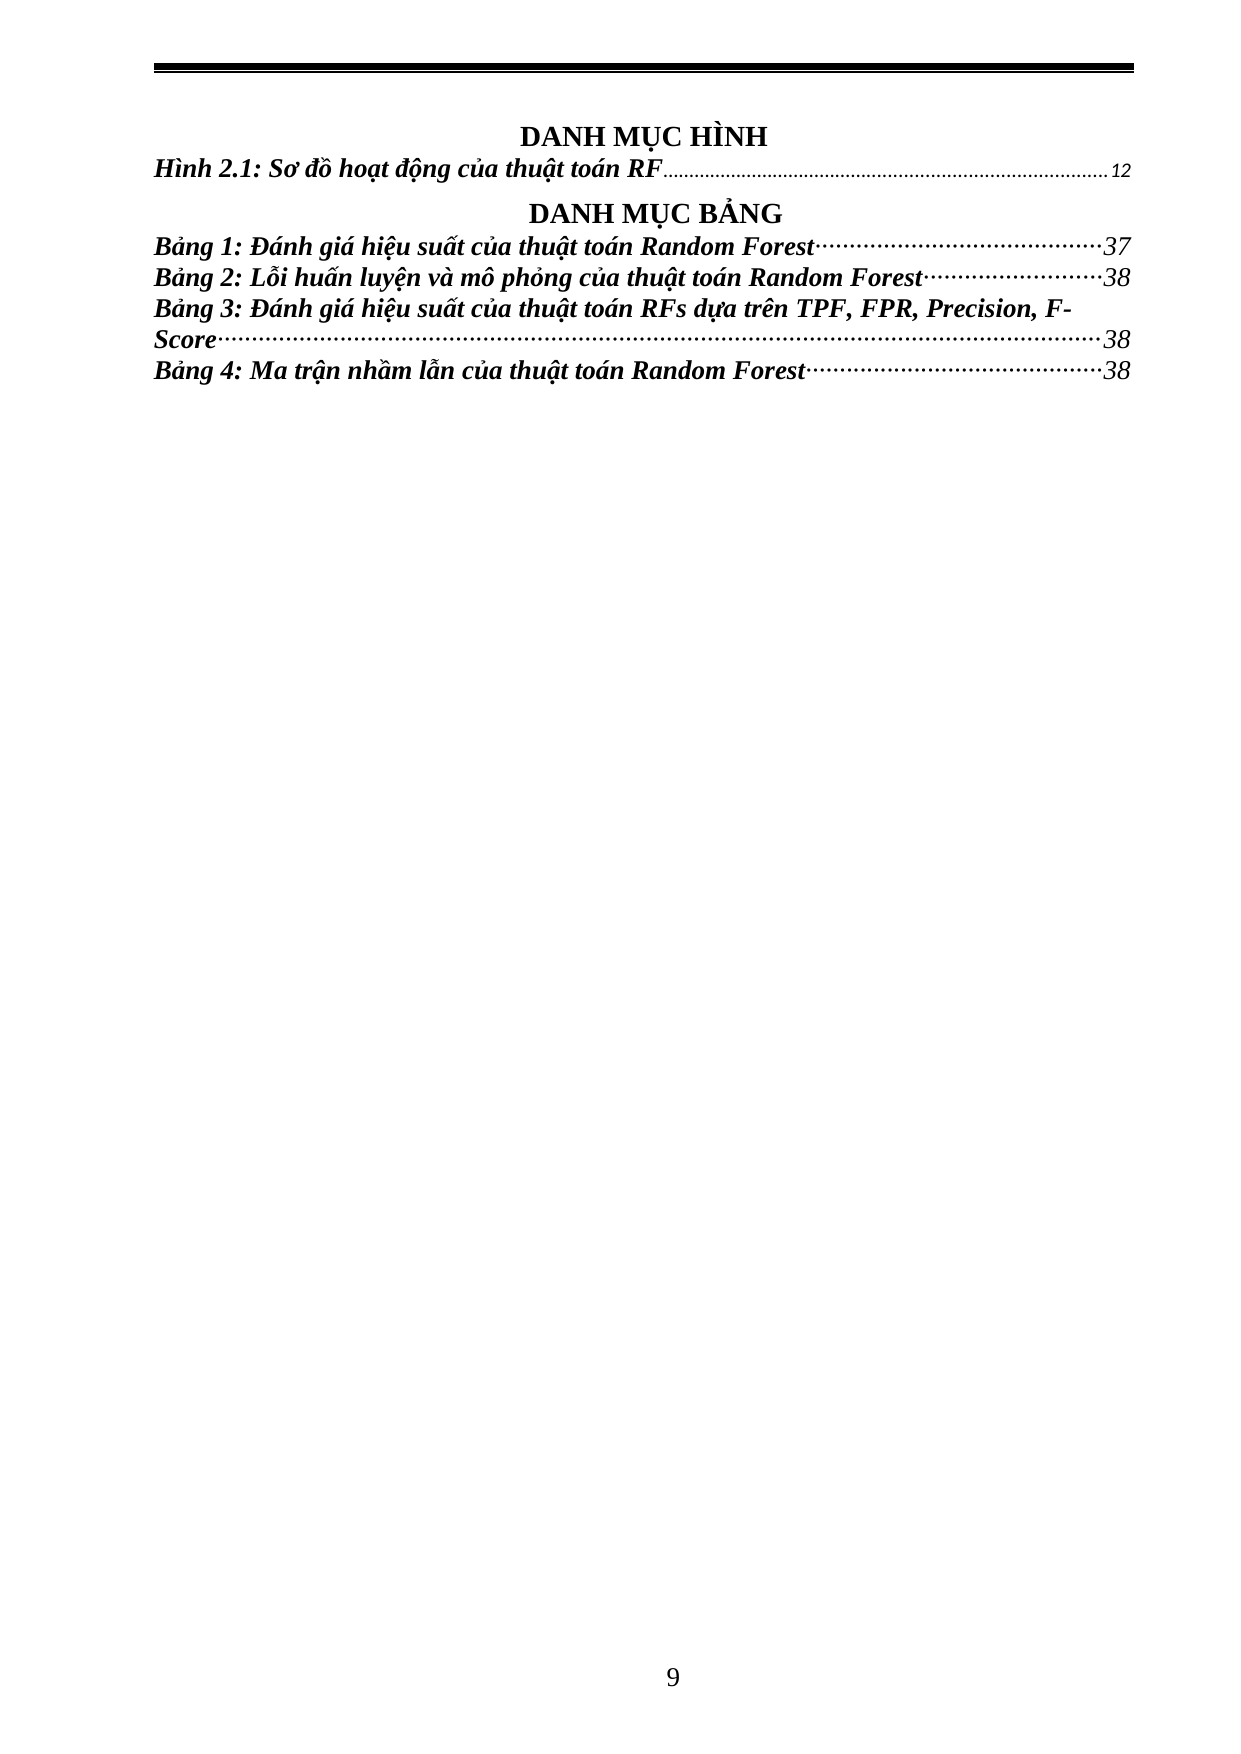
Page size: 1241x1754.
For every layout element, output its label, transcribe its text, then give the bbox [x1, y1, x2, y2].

text Bảng 1: Đánh giá hiệu suất của thuật toán Random Forest 37 [153, 229, 1134, 261]
text Bảng 4: Ma trận nhầm lẫn của thuật toán Random Forest 38 [153, 354, 1134, 385]
text Hình 2.1: Sơ đồ hoạt động của thuật toán RF 12 [153, 152, 1134, 183]
text Bảng 3: Đánh giá hiệu suất của thuật toán RFs dựa trên TPF, FPR, Precision, F-Score 38 [153, 292, 1134, 354]
text DANH MỤC BẢNG [153, 196, 1134, 229]
text Bảng 2: Lỗi huấn luyện và mô phỏng của thuật toán Random Forest 38 [153, 261, 1134, 292]
text DANH MỤC HÌNH [153, 119, 1134, 152]
